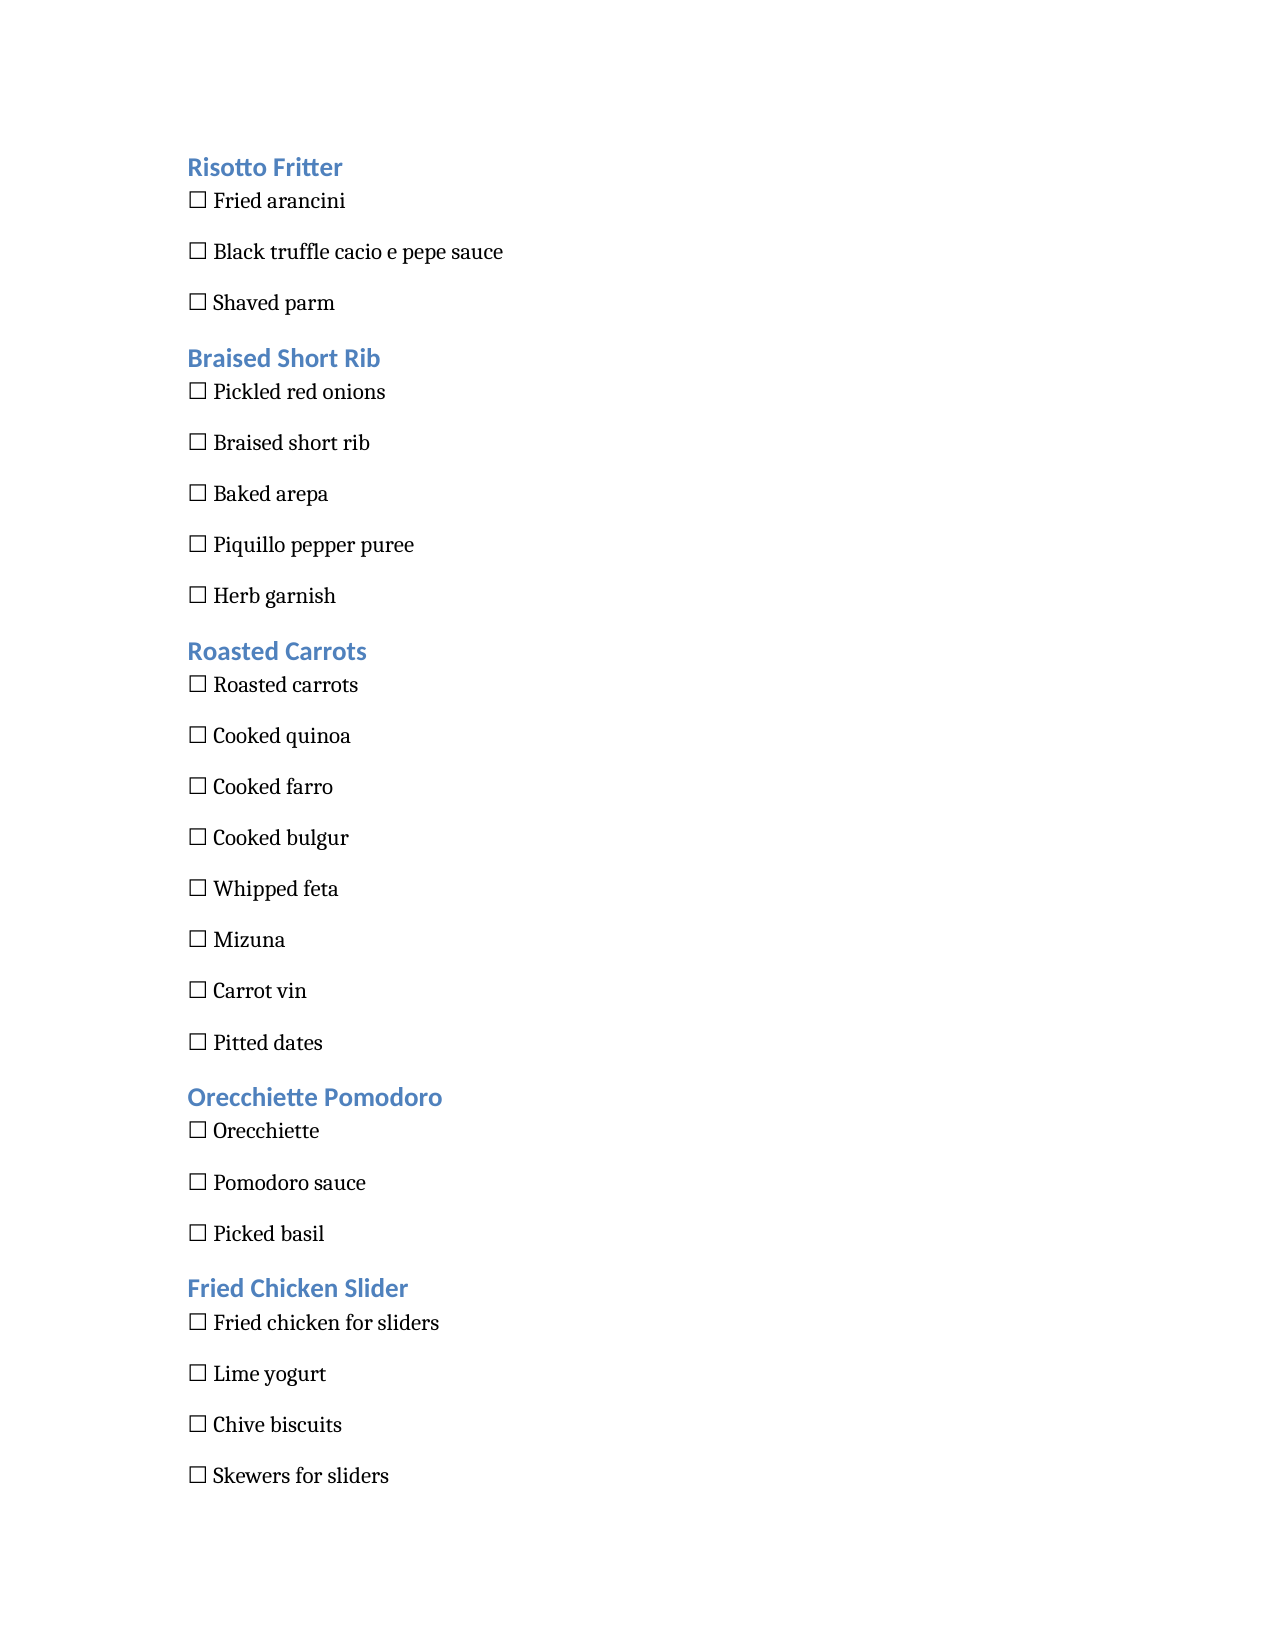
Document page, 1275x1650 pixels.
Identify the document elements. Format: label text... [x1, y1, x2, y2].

text ☐ Cooked farro [187, 774, 1087, 801]
text ☐ Shaved parm [187, 290, 1087, 316]
text ☐ Carrot vin [187, 978, 1087, 1005]
text ☐ Pomodoro sauce [187, 1169, 1087, 1196]
text ☐ Pickled red onions [187, 379, 1087, 405]
text ☐ Lime yogurt [187, 1360, 1087, 1387]
text ☐ Black truffle cacio e pepe sauce [187, 239, 1087, 265]
subtitle Orecchiette Pomodoro [187, 1080, 1087, 1113]
text ☐ Mizuna [187, 927, 1087, 954]
text ☐ Chive biscuits [187, 1411, 1087, 1438]
text ☐ Skewers for sliders [187, 1462, 1087, 1489]
text ☐ Picked basil [187, 1220, 1087, 1247]
text ☐ Cooked quinoa [187, 723, 1087, 749]
text ☐ Cooked bulgur [187, 825, 1087, 852]
text ☐ Pitted dates [187, 1029, 1087, 1056]
text ☐ Piquillo pepper puree [187, 532, 1087, 558]
subtitle Fried Chicken Slider [187, 1271, 1087, 1304]
text ☐ Braised short rib [187, 430, 1087, 456]
text ☐ Roasted carrots [187, 672, 1087, 698]
text ☐ Fried chicken for sliders [187, 1309, 1087, 1336]
text ☐ Whipped feta [187, 876, 1087, 903]
subtitle Risotto Fritter [187, 150, 1087, 183]
text ☐ Orecchiette [187, 1118, 1087, 1145]
subtitle Braised Short Rib [187, 341, 1087, 374]
subtitle Roasted Carrots [187, 634, 1087, 667]
text ☐ Baked arepa [187, 481, 1087, 507]
text ☐ Herb garnish [187, 583, 1087, 609]
text ☐ Fried arancini [187, 188, 1087, 214]
